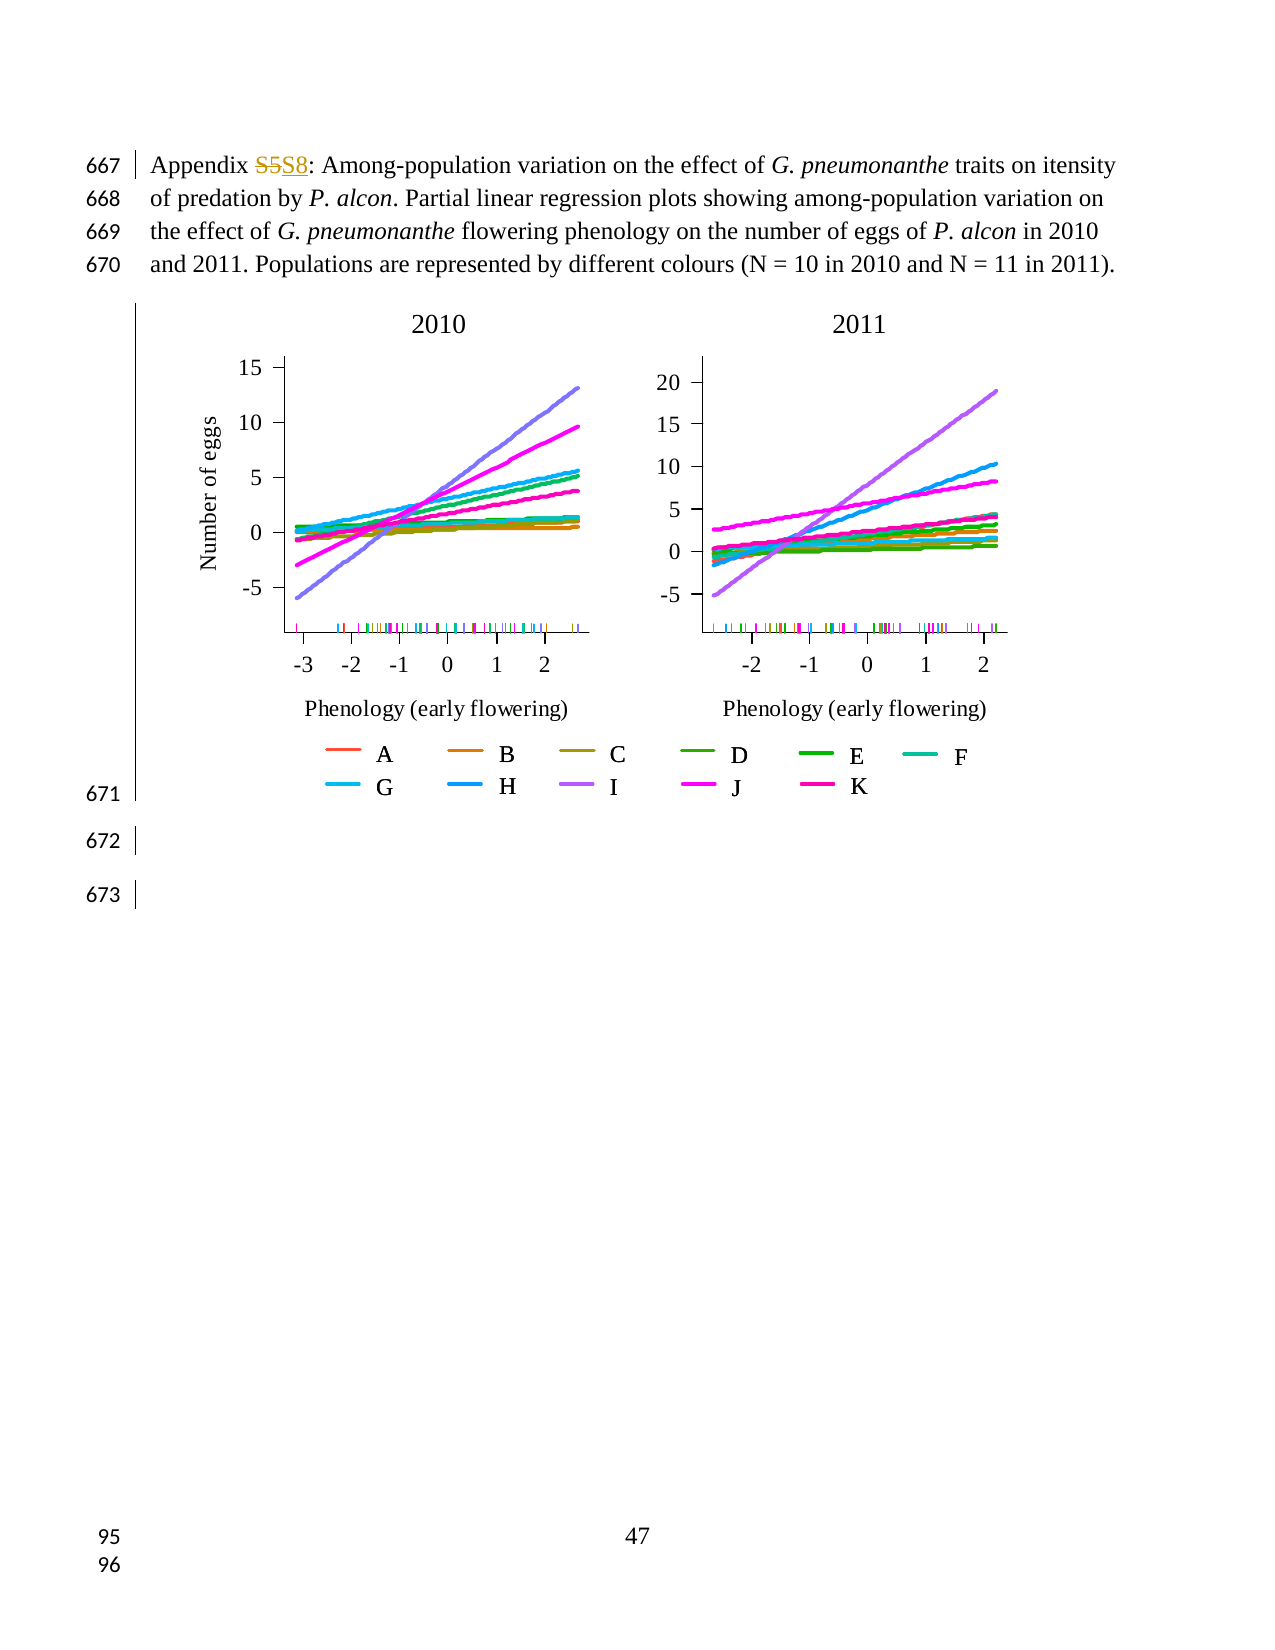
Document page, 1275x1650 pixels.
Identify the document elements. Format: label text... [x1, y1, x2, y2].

text Appendix : Among-population variation on the effect of G. pneumonanthe traits on itensity of predation by P. alcon. Partial linear regression plots showing among-population variation on the effect of G. pneumonanthe flowering phenology on the number of eggs of P. alcon in 2010 and 2011. Populations are represented by different colours (N = 10 in 2010 and N = 11 in 2011). [150, 150, 1125, 278]
